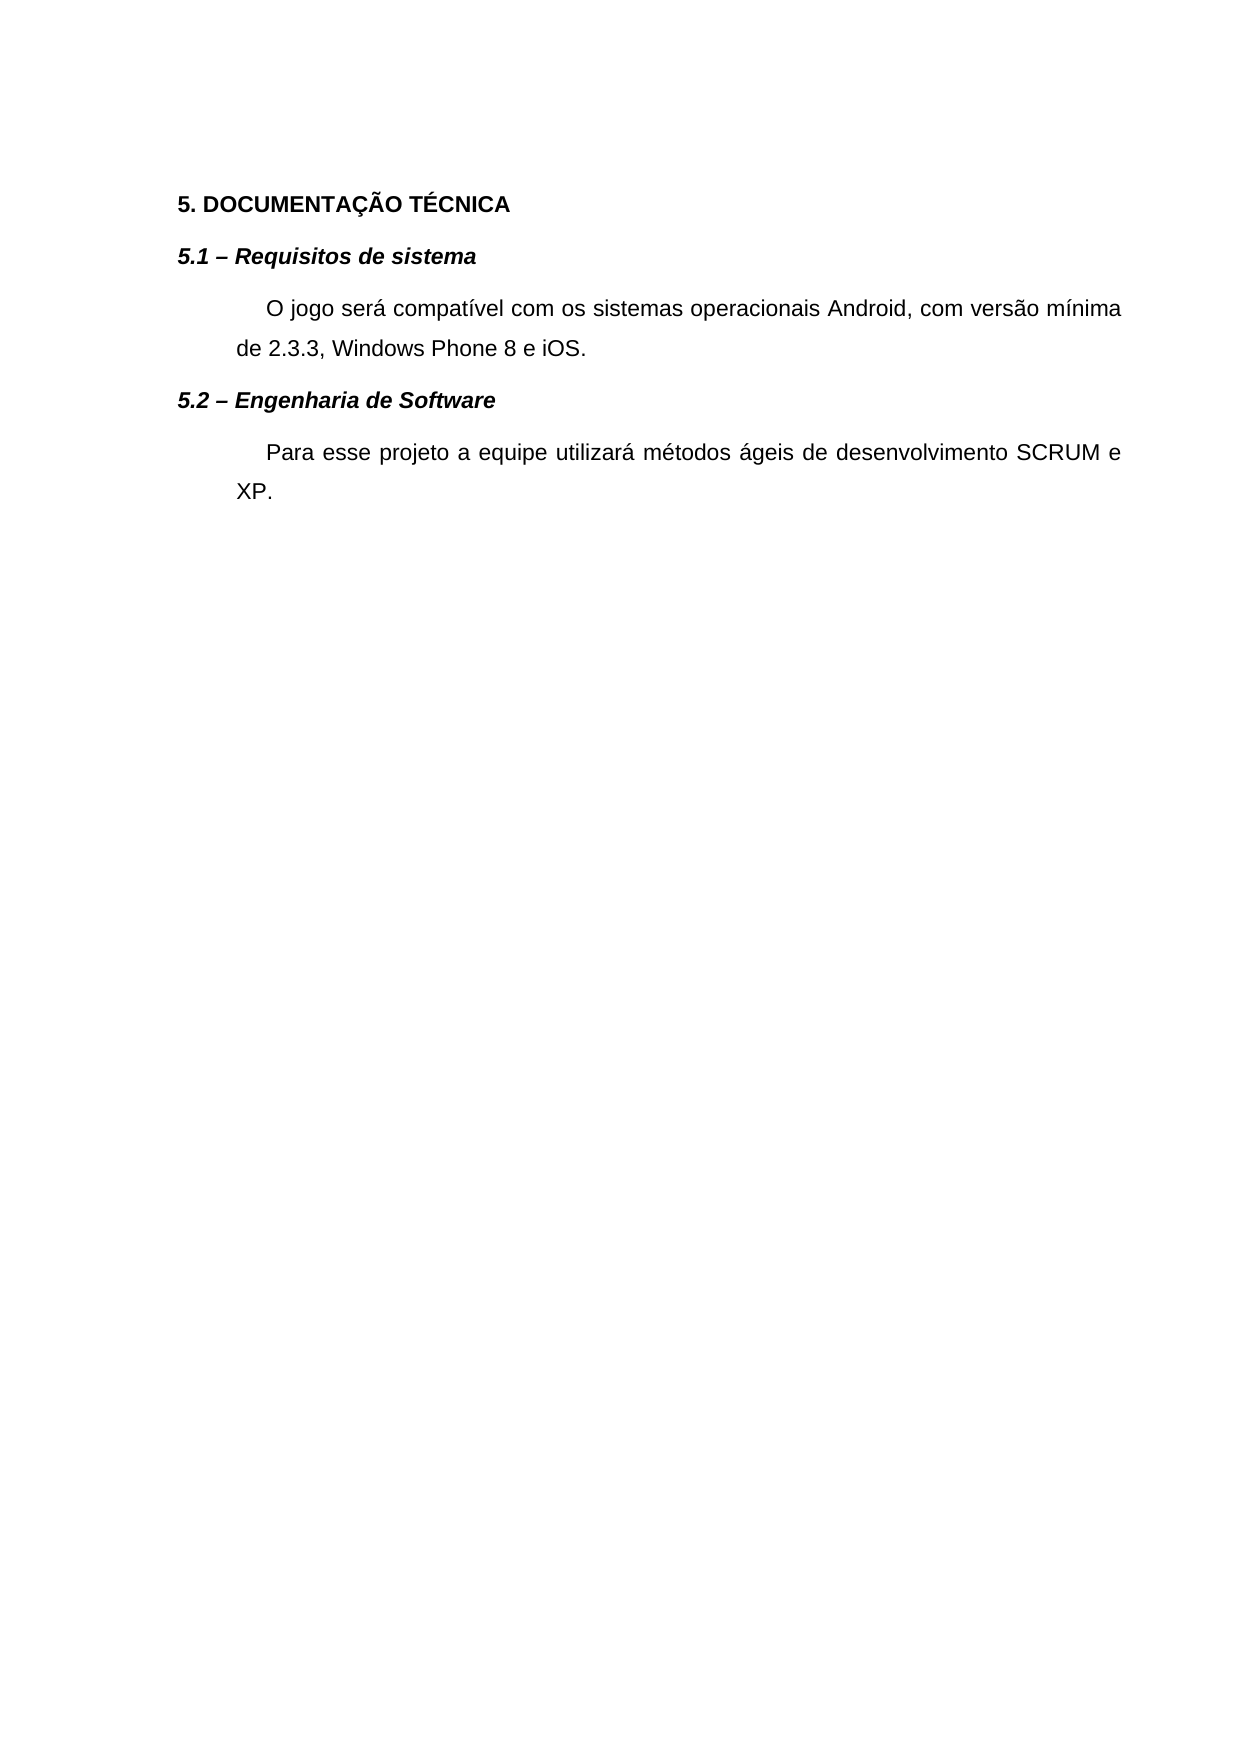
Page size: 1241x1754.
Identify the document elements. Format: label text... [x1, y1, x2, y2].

text O jogo será compatível com os sistemas operacionais Android, com versão mínima de 2.3.3, Windows Phone 8 e iOS. [236, 295, 1122, 361]
text Para esse projeto a equipe utilizará métodos ágeis de desenvolvimento SCRUM e XP. [236, 439, 1122, 504]
text 5.1 – Requisitos de sistema [177, 243, 1122, 269]
subtitle 5. DOCUMENTAÇÃO TÉCNICA [177, 191, 1122, 218]
text 5.2 – Engenharia de Software [177, 387, 1122, 413]
